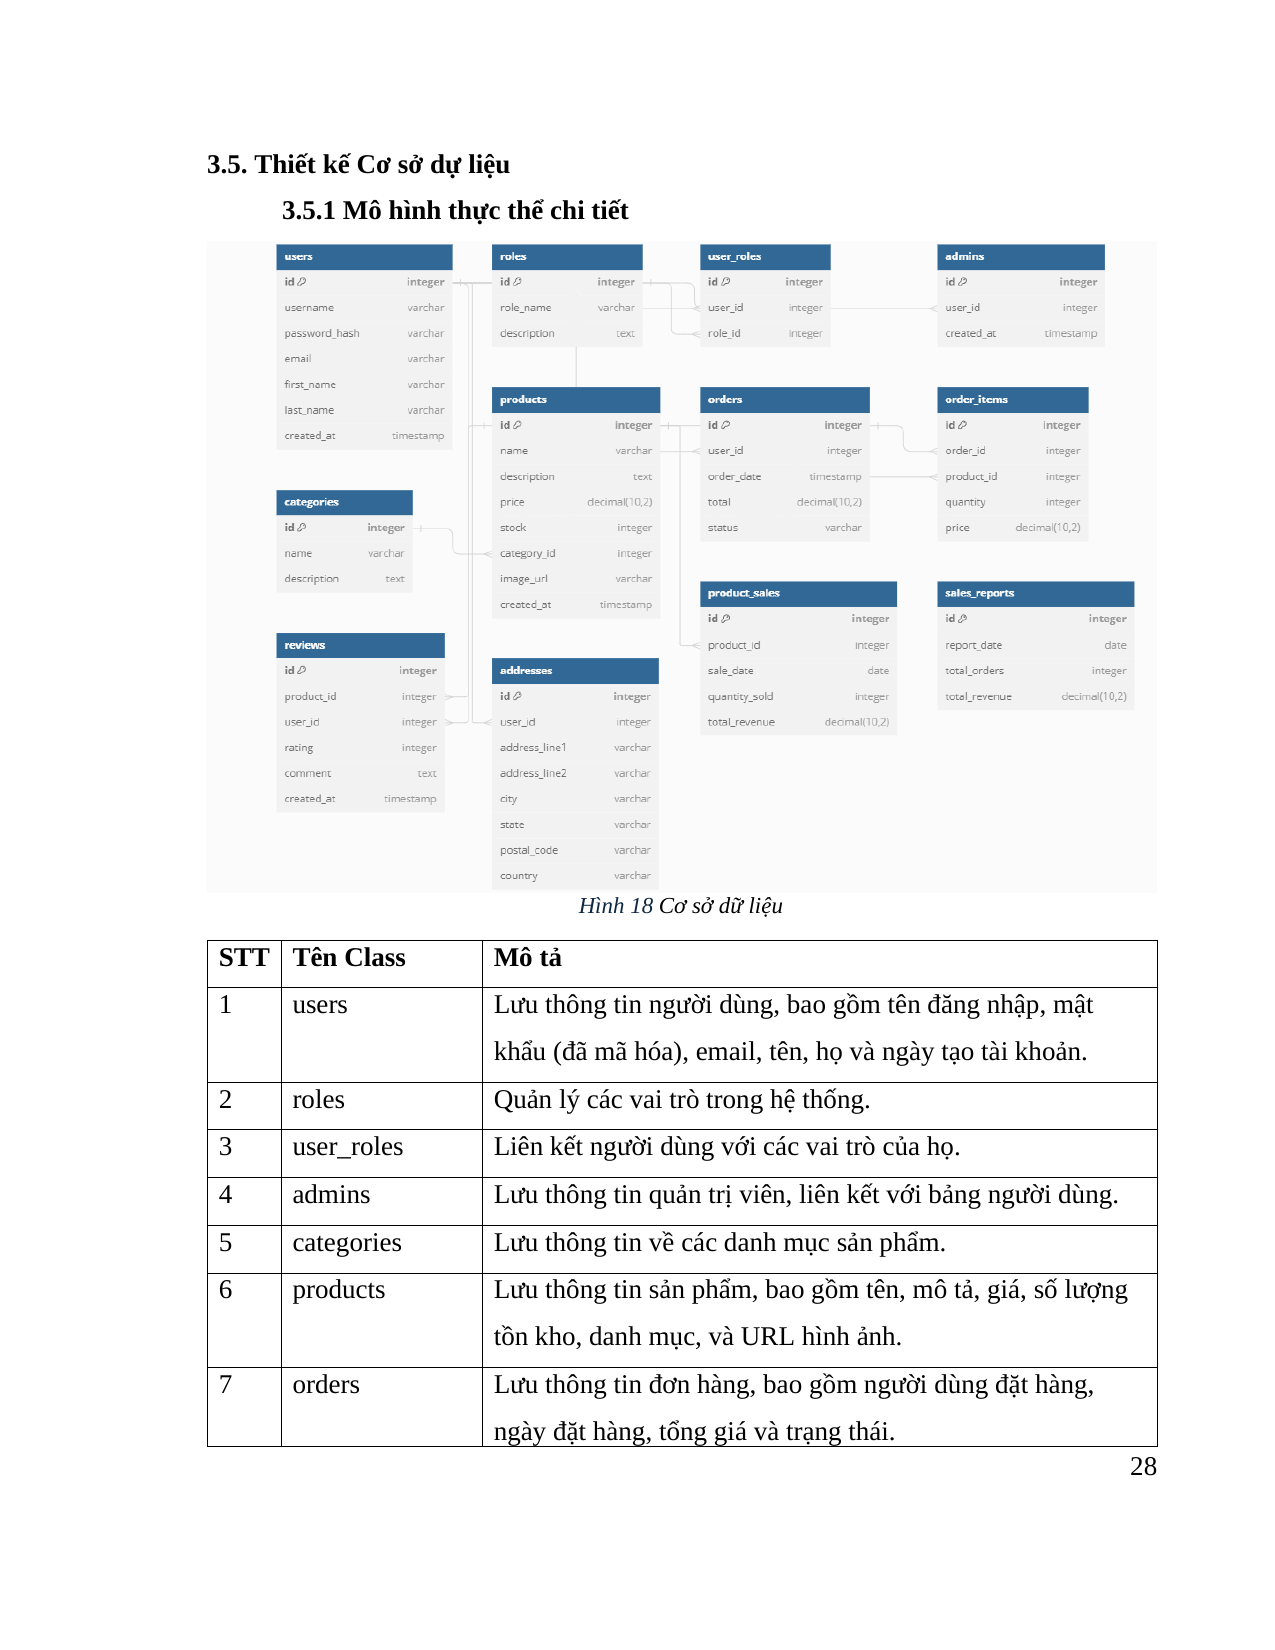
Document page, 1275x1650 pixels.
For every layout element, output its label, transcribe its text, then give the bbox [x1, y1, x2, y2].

table_cell Lưu thông tin sản phẩm, bao gồm tên, mô tả, giá, số lượng tồn kho, danh mục, và URL hình ảnh. [483, 1274, 1157, 1367]
table_cell Lưu thông tin về các danh mục sản phẩm. [483, 1226, 1157, 1272]
table_cell 5 [208, 1226, 281, 1272]
table_header STT [208, 941, 281, 987]
text Hình 18 Cơ sở dữ liệu [207, 893, 1157, 919]
list 3.5. Thiết kế Cơ sở dự liệu [207, 148, 1157, 179]
table_cell 6 [208, 1274, 281, 1367]
table_cell Liên kết người dùng với các vai trò của họ. [483, 1130, 1157, 1177]
table_cell 3 [208, 1130, 281, 1177]
table_cell products [282, 1274, 482, 1367]
table_cell Lưu thông tin đơn hàng, bao gồm người dùng đặt hàng, ngày đặt hàng, tổng giá và trạng thái. [483, 1368, 1157, 1446]
table_cell categories [282, 1226, 482, 1272]
table_cell Lưu thông tin người dùng, bao gồm tên đăng nhập, mật khẩu (đã mã hóa), email, tên, họ và ngày tạo tài khoản. [483, 988, 1157, 1082]
table_cell admins [282, 1178, 482, 1225]
table_cell user_roles [282, 1130, 482, 1177]
table_header Mô tả [483, 941, 1157, 987]
table_cell 2 [208, 1083, 281, 1129]
table_cell 1 [208, 988, 281, 1082]
table_header Tên Class [282, 941, 482, 987]
table_cell Quản lý các vai trò trong hệ thống. [483, 1083, 1157, 1129]
table_cell 4 [208, 1178, 281, 1225]
table_cell orders [282, 1368, 482, 1446]
table_cell users [282, 988, 482, 1082]
list 3.5.1 Mô hình thực thể chi tiết [282, 194, 1157, 226]
table_cell roles [282, 1083, 482, 1129]
table_cell Lưu thông tin quản trị viên, liên kết với bảng người dùng. [483, 1178, 1157, 1225]
table_cell 7 [208, 1368, 281, 1446]
